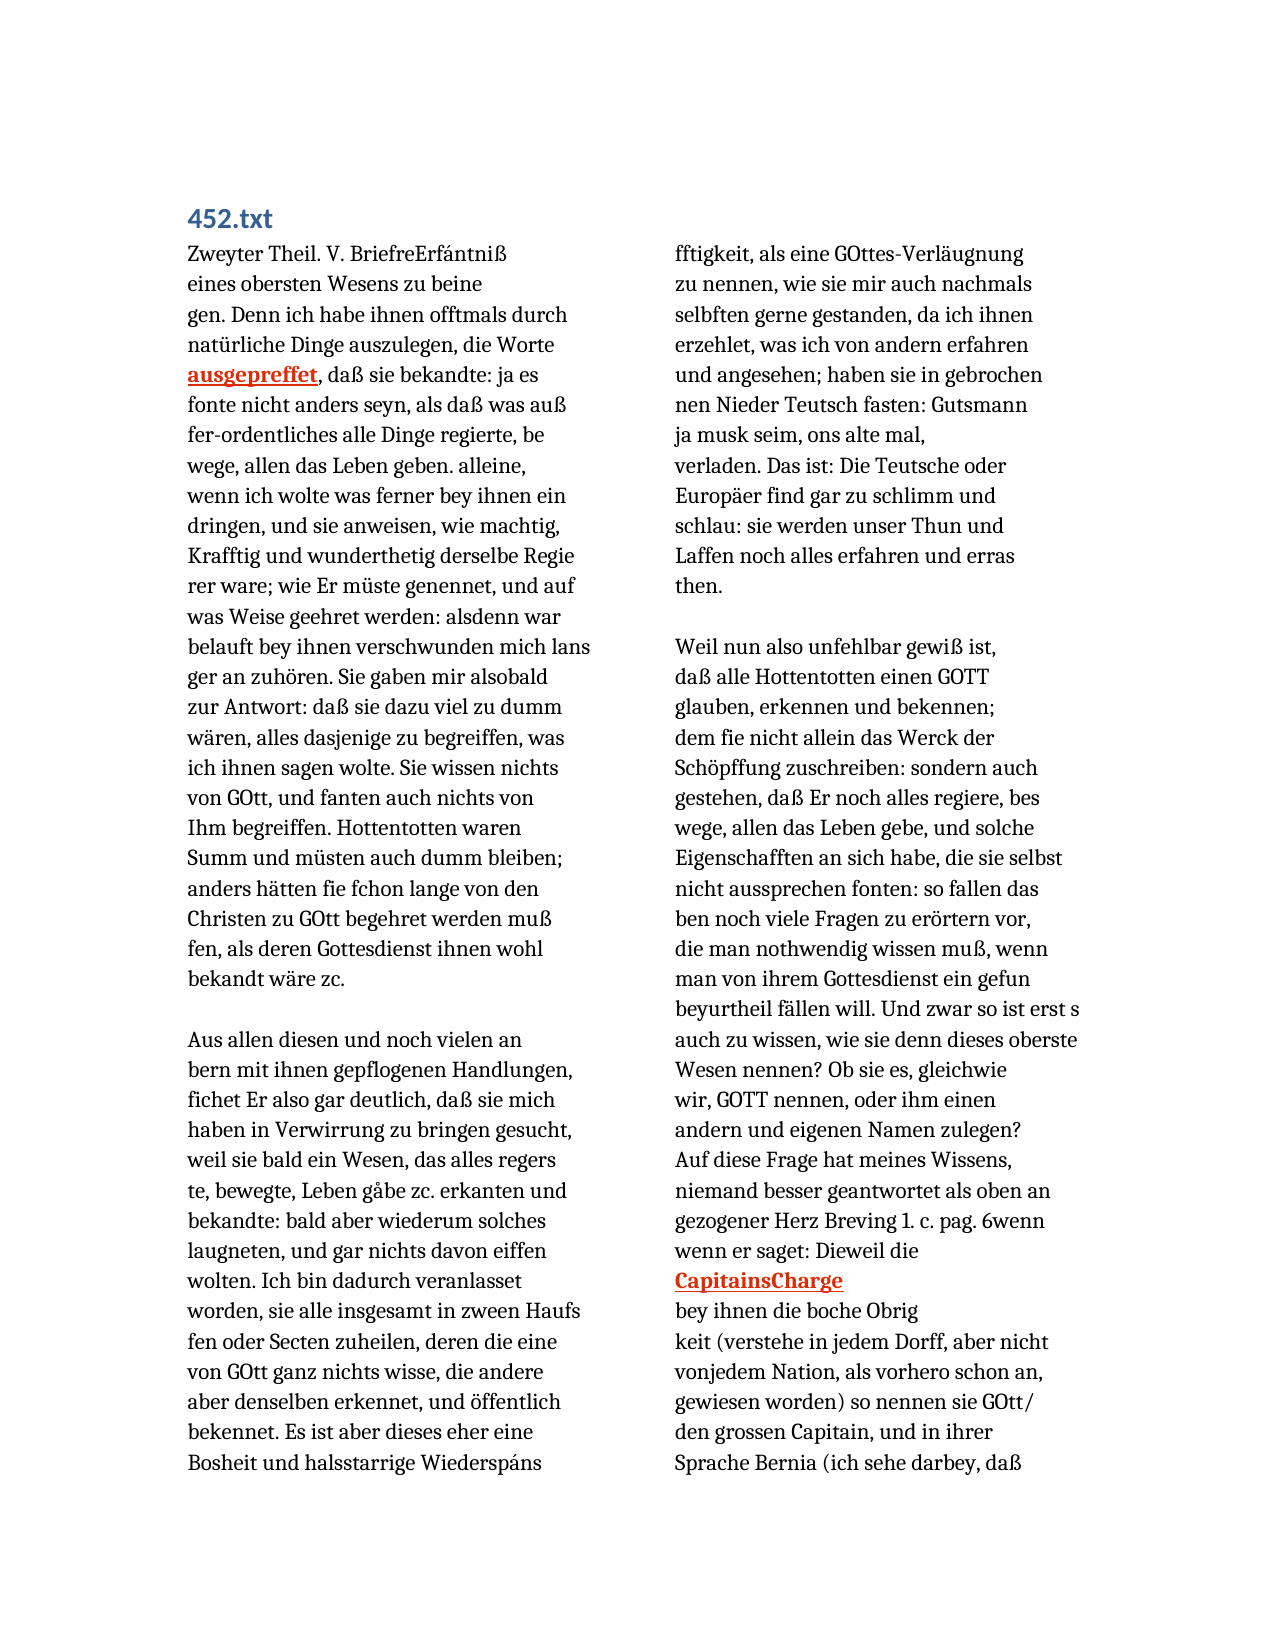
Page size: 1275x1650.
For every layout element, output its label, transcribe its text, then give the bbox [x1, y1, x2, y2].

subtitle 452.txt [187, 200, 600, 236]
